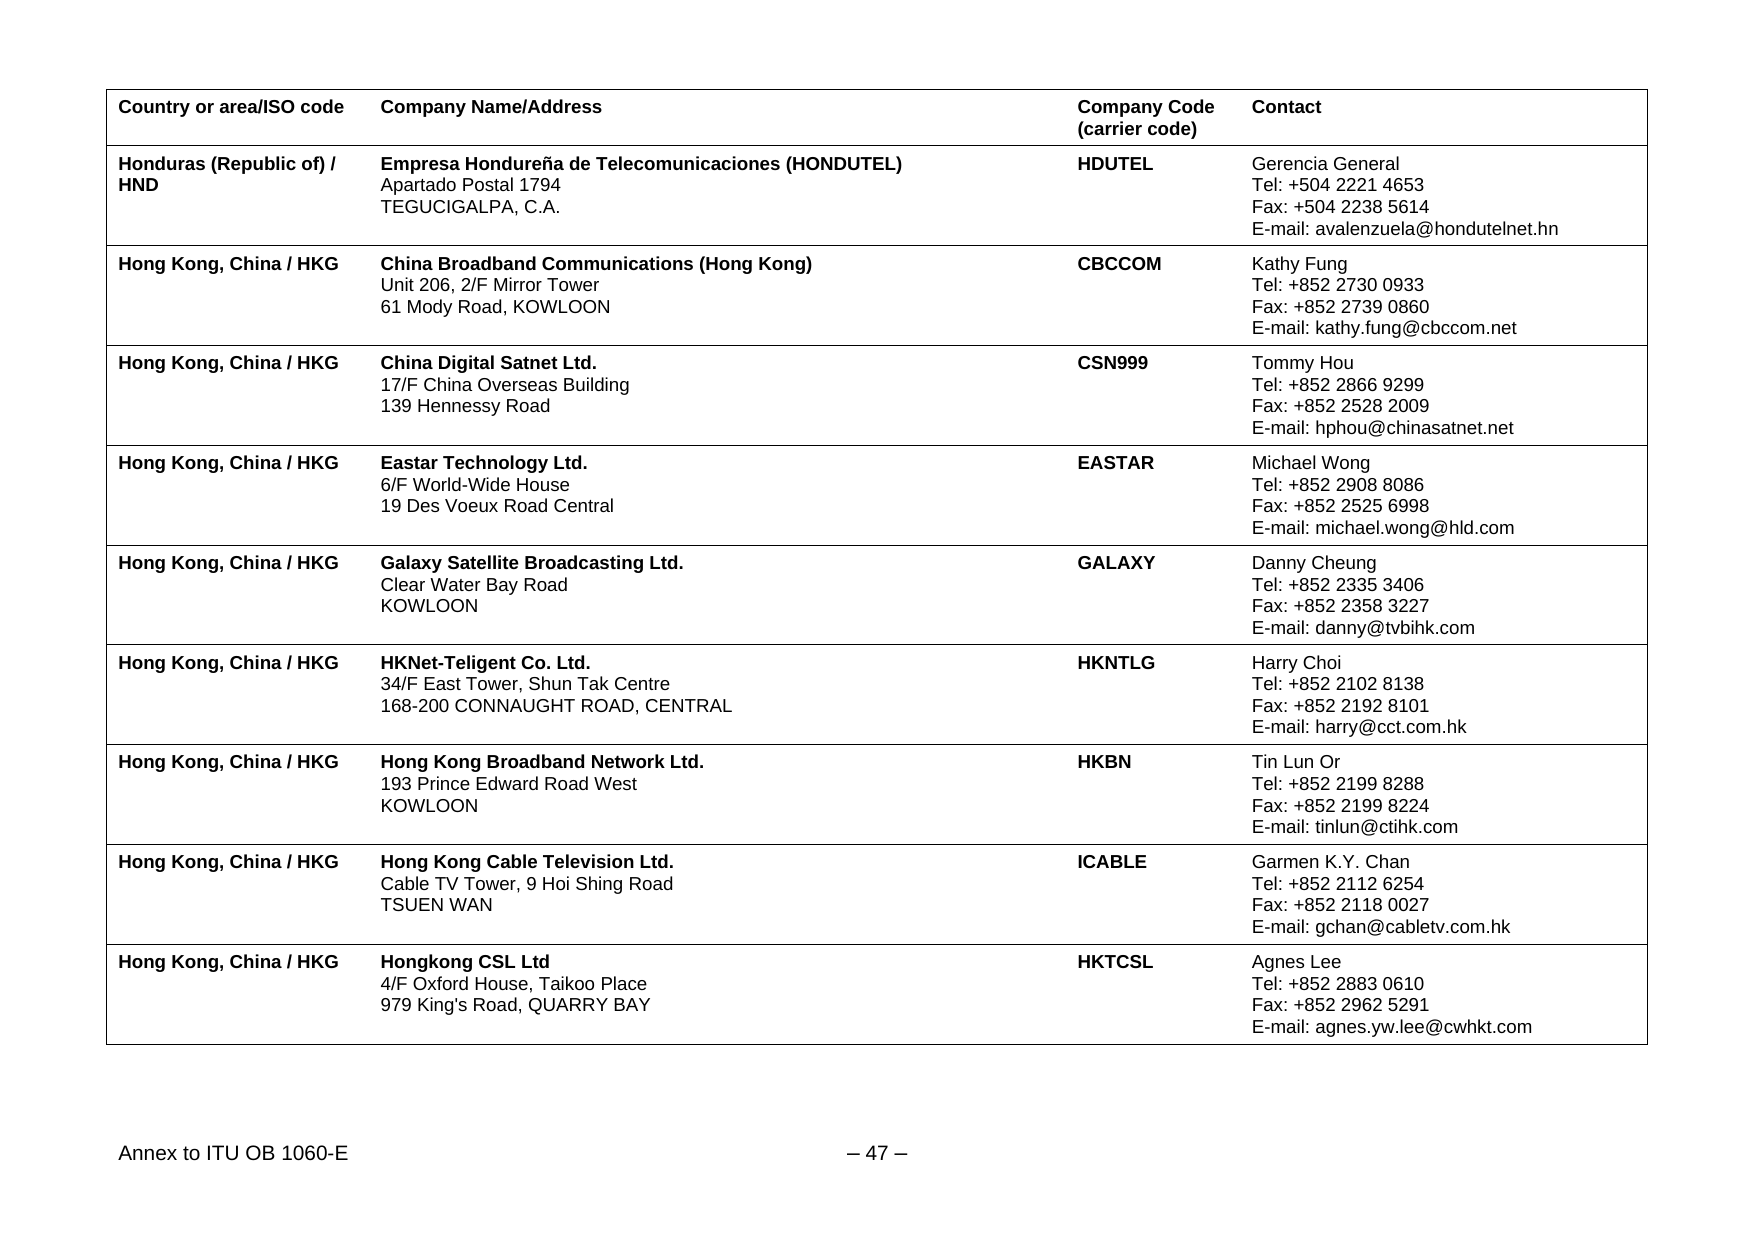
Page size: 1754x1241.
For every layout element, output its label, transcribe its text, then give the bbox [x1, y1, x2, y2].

table_header Company Name/Address [369, 90, 1048, 145]
table_cell HKNTLG [1048, 645, 1240, 744]
table_cell Hongkong CSL Ltd 4/F Oxford House, Taikoo Place 979 King's Road, QUARRY BAY [369, 945, 1048, 1043]
table_cell Hong Kong, China / HKG [107, 446, 369, 544]
table_cell HDUTEL [1048, 146, 1240, 245]
table_cell Hong Kong, China / HKG [107, 945, 369, 1043]
table_cell Harry Choi Tel: +852 2102 8138 Fax: +852 2192 8101 E-mail: harry@cct.com.hk [1240, 645, 1647, 744]
table_cell Hong Kong, China / HKG [107, 645, 369, 744]
table_cell Danny Cheung Tel: +852 2335 3406 Fax: +852 2358 3227 E-mail: danny@tvbihk.com [1240, 546, 1647, 644]
table_cell China Digital Satnet Ltd. 17/F China Overseas Building 139 Hennessy Road [369, 346, 1048, 445]
table_cell Michael Wong Tel: +852 2908 8086 Fax: +852 2525 6998 E-mail: michael.wong@hld.com [1240, 446, 1647, 544]
table_cell Gerencia General Tel: +504 2221 4653 Fax: +504 2238 5614 E-mail: avalenzuela@hondutelnet.hn [1240, 146, 1647, 245]
table_cell Garmen K.Y. Chan Tel: +852 2112 6254 Fax: +852 2118 0027 E-mail: gchan@cabletv.com.hk [1240, 845, 1647, 944]
table_cell Hong Kong, China / HKG [107, 546, 369, 644]
table_cell Eastar Technology Ltd. 6/F World-Wide House 19 Des Voeux Road Central [369, 446, 1048, 544]
table_cell Hong Kong, China / HKG [107, 346, 369, 445]
table_cell HKBN [1048, 745, 1240, 844]
table_cell ICABLE [1048, 845, 1240, 944]
table_cell Hong Kong Cable Television Ltd. Cable TV Tower, 9 Hoi Shing Road TSUEN WAN [369, 845, 1048, 944]
table_cell CBCCOM [1048, 246, 1240, 345]
table_cell Hong Kong, China / HKG [107, 845, 369, 944]
table_cell CSN999 [1048, 346, 1240, 445]
table_cell Hong Kong, China / HKG [107, 745, 369, 844]
table_cell Honduras (Republic of) / HND [107, 146, 369, 245]
table_cell Tommy Hou Tel: +852 2866 9299 Fax: +852 2528 2009 E-mail: hphou@chinasatnet.net [1240, 346, 1647, 445]
table_cell Kathy Fung Tel: +852 2730 0933 Fax: +852 2739 0860 E-mail: kathy.fung@cbccom.net [1240, 246, 1647, 345]
table_cell Hong Kong Broadband Network Ltd. 193 Prince Edward Road West KOWLOON [369, 745, 1048, 844]
table_cell Galaxy Satellite Broadcasting Ltd. Clear Water Bay Road KOWLOON [369, 546, 1048, 644]
table_cell Agnes Lee Tel: +852 2883 0610 Fax: +852 2962 5291 E-mail: agnes.yw.lee@cwhkt.com [1240, 945, 1647, 1043]
table_cell Tin Lun Or Tel: +852 2199 8288 Fax: +852 2199 8224 E-mail: tinlun@ctihk.com [1240, 745, 1647, 844]
table_cell EASTAR [1048, 446, 1240, 544]
table_cell HKNet-Teligent Co. Ltd. 34/F East Tower, Shun Tak Centre 168-200 CONNAUGHT ROAD, CENTRAL [369, 645, 1048, 744]
table_header Company Code (carrier code) [1048, 90, 1240, 145]
table_header Contact [1240, 90, 1647, 145]
table_cell HKTCSL [1048, 945, 1240, 1043]
table_header Country or area/ISO code [107, 90, 369, 145]
table_cell Hong Kong, China / HKG [107, 246, 369, 345]
table_cell GALAXY [1048, 546, 1240, 644]
table_cell China Broadband Communications (Hong Kong) Unit 206, 2/F Mirror Tower 61 Mody Road, KOWLOON [369, 246, 1048, 345]
table_cell Empresa Hondureña de Telecomunicaciones (HONDUTEL) Apartado Postal 1794 TEGUCIGALPA, C.A. [369, 146, 1048, 245]
